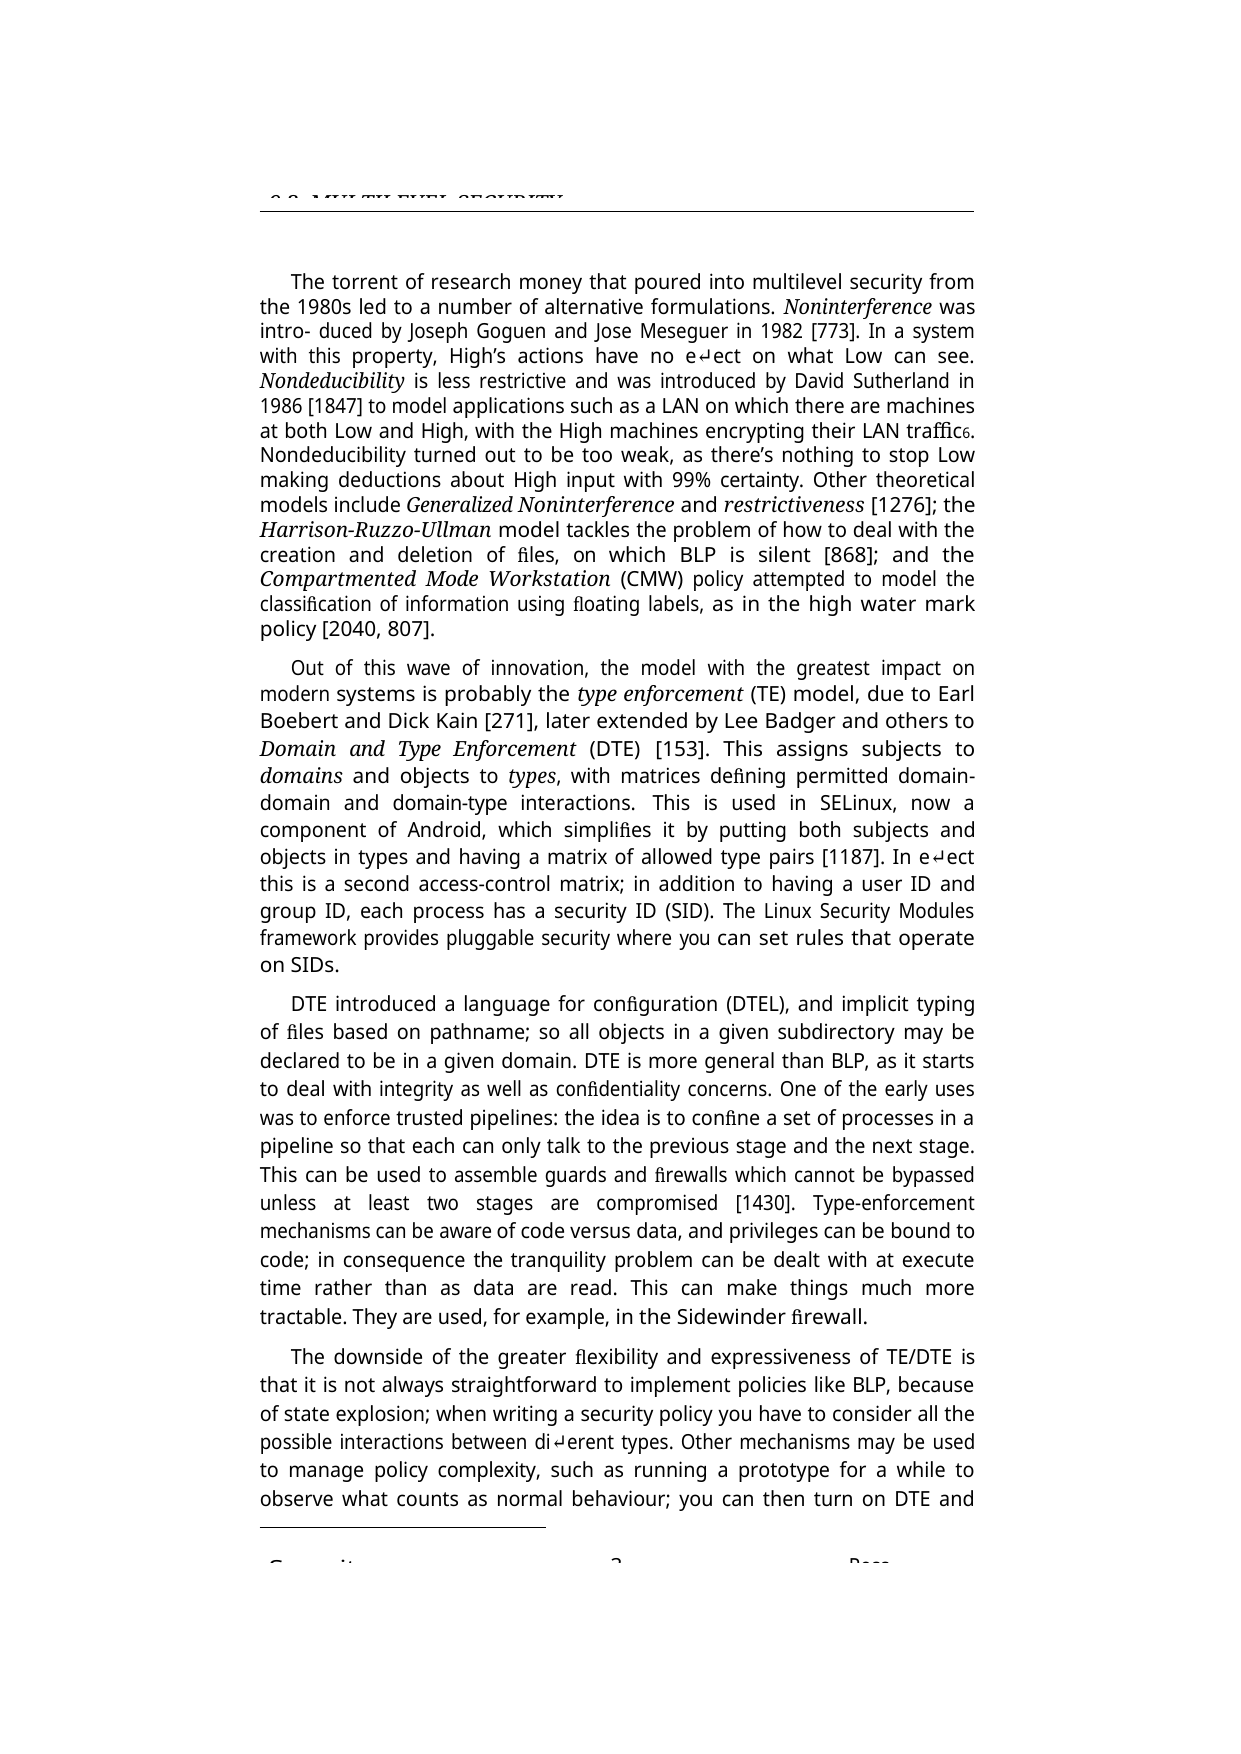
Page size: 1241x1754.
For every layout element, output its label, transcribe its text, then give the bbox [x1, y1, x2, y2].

text Out of this wave of innovation, the model with the greatest impact on modern systems is probably the type enforcement (TE) model, due to Earl Boebert and Dick Kain [271], later extended by Lee Badger and others to Domain and Type Enforcement (DTE) [153]. This assigns subjects to domains and objects to types, with matrices deﬁning permitted domain-domain and domain-type interactions. This is used in SELinux, now a component of Android, which simpliﬁes it by putting both subjects and objects in types and having a matrix of allowed type pairs [1187]. In e↵ect this is a second access-control matrix; in addition to having a user ID and group ID, each process has a security ID (SID). The Linux Security Modules framework provides pluggable security where you can set rules that operate on SIDs. [259, 654, 975, 979]
text The torrent of research money that poured into multilevel security from the 1980s led to a number of alternative formulations. Noninterference was intro- duced by Joseph Goguen and Jose Meseguer in 1982 [773]. In a system with this property, High’s actions have no e↵ect on what Low can see. Nondeducibility is less restrictive and was introduced by David Sutherland in 1986 [1847] to model applications such as a LAN on which there are machines at both Low and High, with the High machines encrypting their LAN traﬃc6. Nondeducibility turned out to be too weak, as there’s nothing to stop Low making deductions about High input with 99% certainty. Other theoretical models include Generalized Noninterference and restrictiveness [1276]; the Harrison-Ruzzo-Ullman model tackles the problem of how to deal with the creation and deletion of ﬁles, on which BLP is silent [868]; and the Compartmented Mode Workstation (CMW) policy attempted to model the classiﬁcation of information using ﬂoating labels, as in the high water mark policy [2040, 807]. [259, 269, 975, 641]
text DTE introduced a language for conﬁguration (DTEL), and implicit typing of ﬁles based on pathname; so all objects in a given subdirectory may be declared to be in a given domain. DTE is more general than BLP, as it starts to deal with integrity as well as conﬁdentiality concerns. One of the early uses was to enforce trusted pipelines: the idea is to conﬁne a set of processes in a pipeline so that each can only talk to the previous stage and the next stage. This can be used to assemble guards and ﬁrewalls which cannot be bypassed unless at least two stages are compromised [1430]. Type-enforcement mechanisms can be aware of code versus data, and privileges can be bound to code; in consequence the tranquility problem can be dealt with at execute time rather than as data are read. This can make things much more tractable. They are used, for example, in the Sidewinder ﬁrewall. [259, 989, 975, 1330]
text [259, 1342, 975, 1512]
